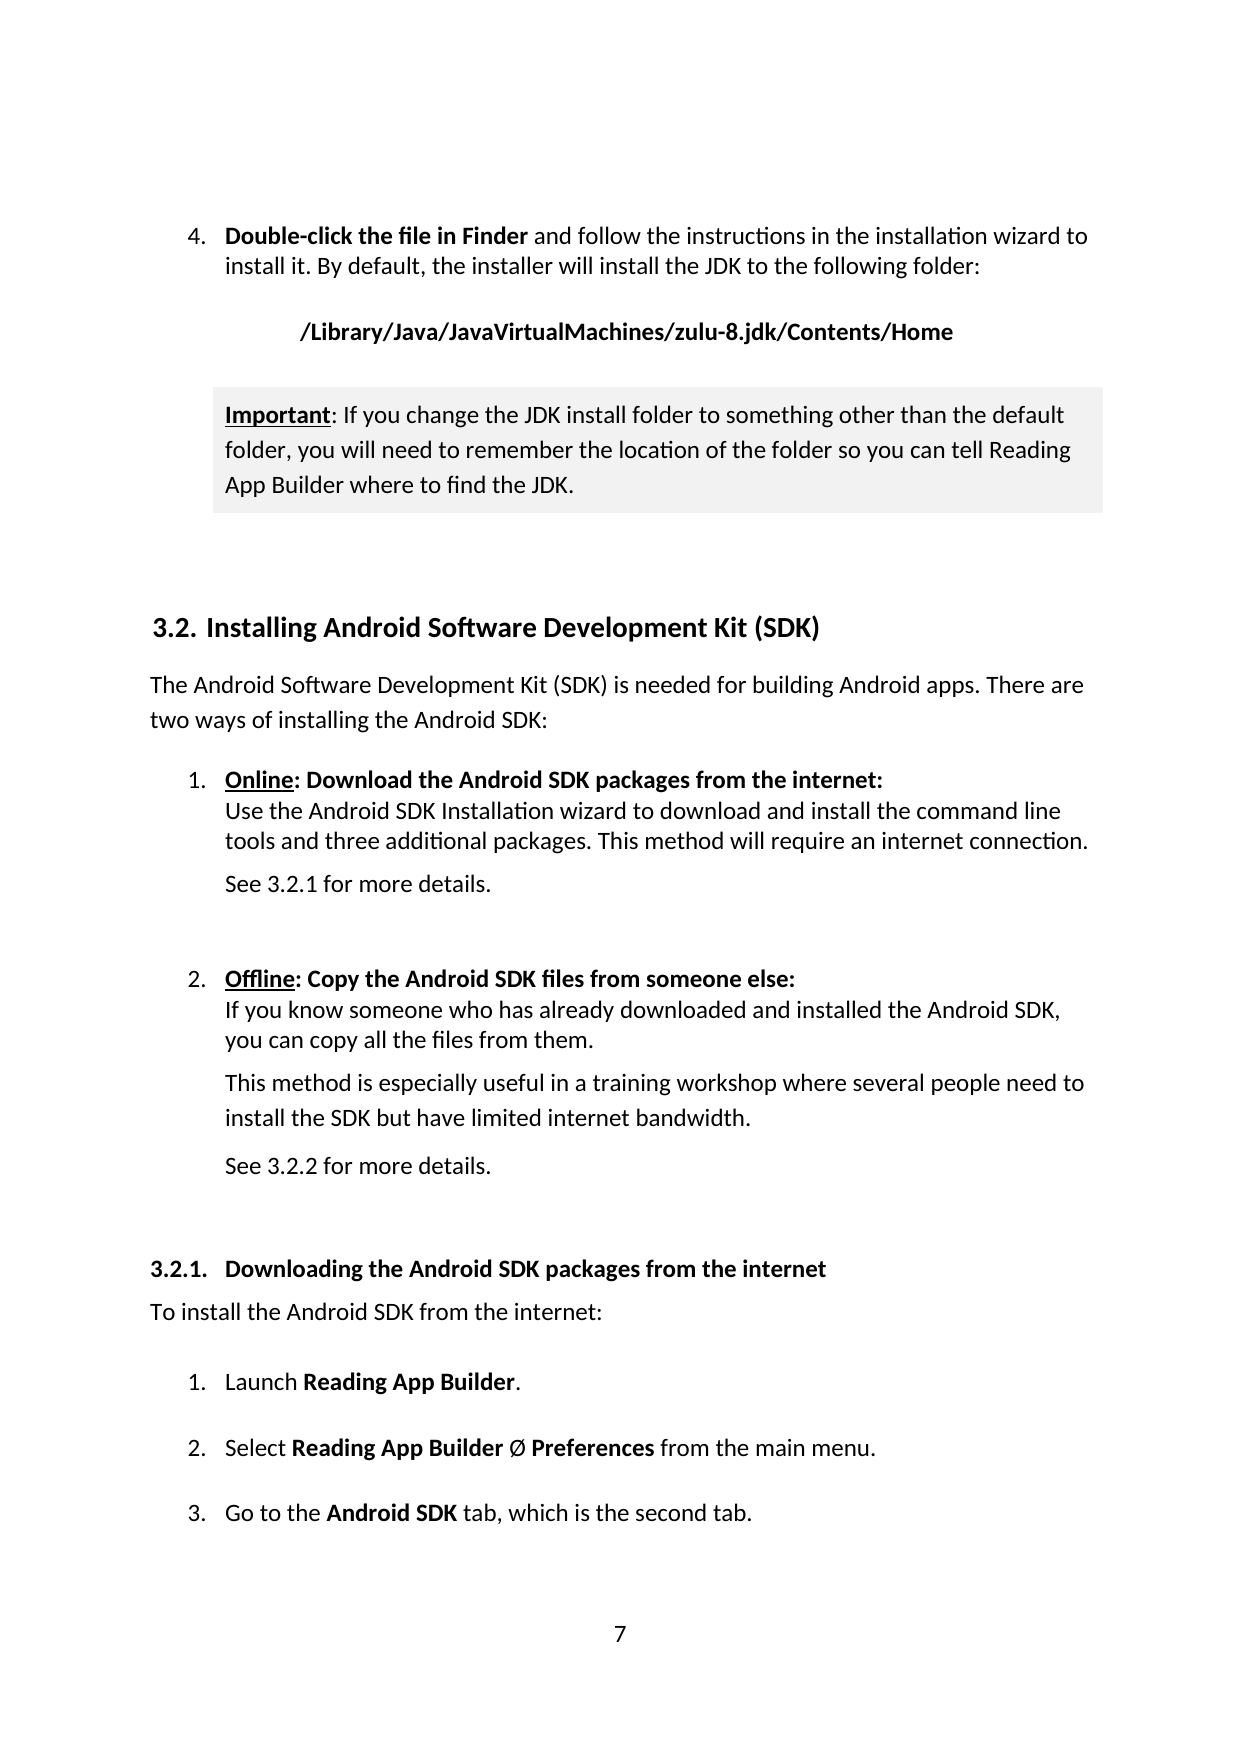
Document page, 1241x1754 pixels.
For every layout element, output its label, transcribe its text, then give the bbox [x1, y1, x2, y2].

list Launch Reading App Builder. [187, 1367, 1090, 1397]
subtitle Installing Android Software Development Kit (SDK) [152, 609, 1090, 644]
list See 3.2.2 for more details. [225, 1150, 1090, 1180]
list This method is especially useful in a training workshop where several people need to install the SDK but have limited internet bandwidth. [225, 1067, 1090, 1133]
text /Library/Java/JavaVirtualMachines/zulu-8.jdk/Contents/Home [300, 316, 1090, 347]
list Offline: Copy the Android SDK files from someone else: If you know someone who has already downloaded and installed the Android SDK, you can copy all the files from them. [187, 963, 1090, 1055]
text To install the Android SDK from the internet: [150, 1297, 1090, 1327]
text The Android Software Development Kit (SDK) is needed for building Android apps. There are two ways of installing the Android SDK: [150, 669, 1090, 735]
text Important: If you change the JDK install folder to something other than the default folder, you will need to remember the location of the folder so you can tell Reading App Builder where to find the JDK. [213, 387, 1103, 513]
list Double-click the file in Finder and follow the instructions in the installation wizard to install it. By default, the installer will install the JDK to the following folder: [187, 220, 1090, 281]
list Select Reading App Builder Ø Preferences from the main menu. [187, 1432, 1090, 1463]
list Online: Download the Android SDK packages from the internet: Use the Android SDK Installation wizard to download and install the command line tools and three additional packages. This method will require an internet connection. [187, 764, 1090, 856]
subtitle Downloading the Android SDK packages from the internet [150, 1253, 1090, 1284]
list Go to the Android SDK tab, which is the second tab. [187, 1498, 1090, 1528]
list See 3.2.1 for more details. [225, 868, 1090, 934]
